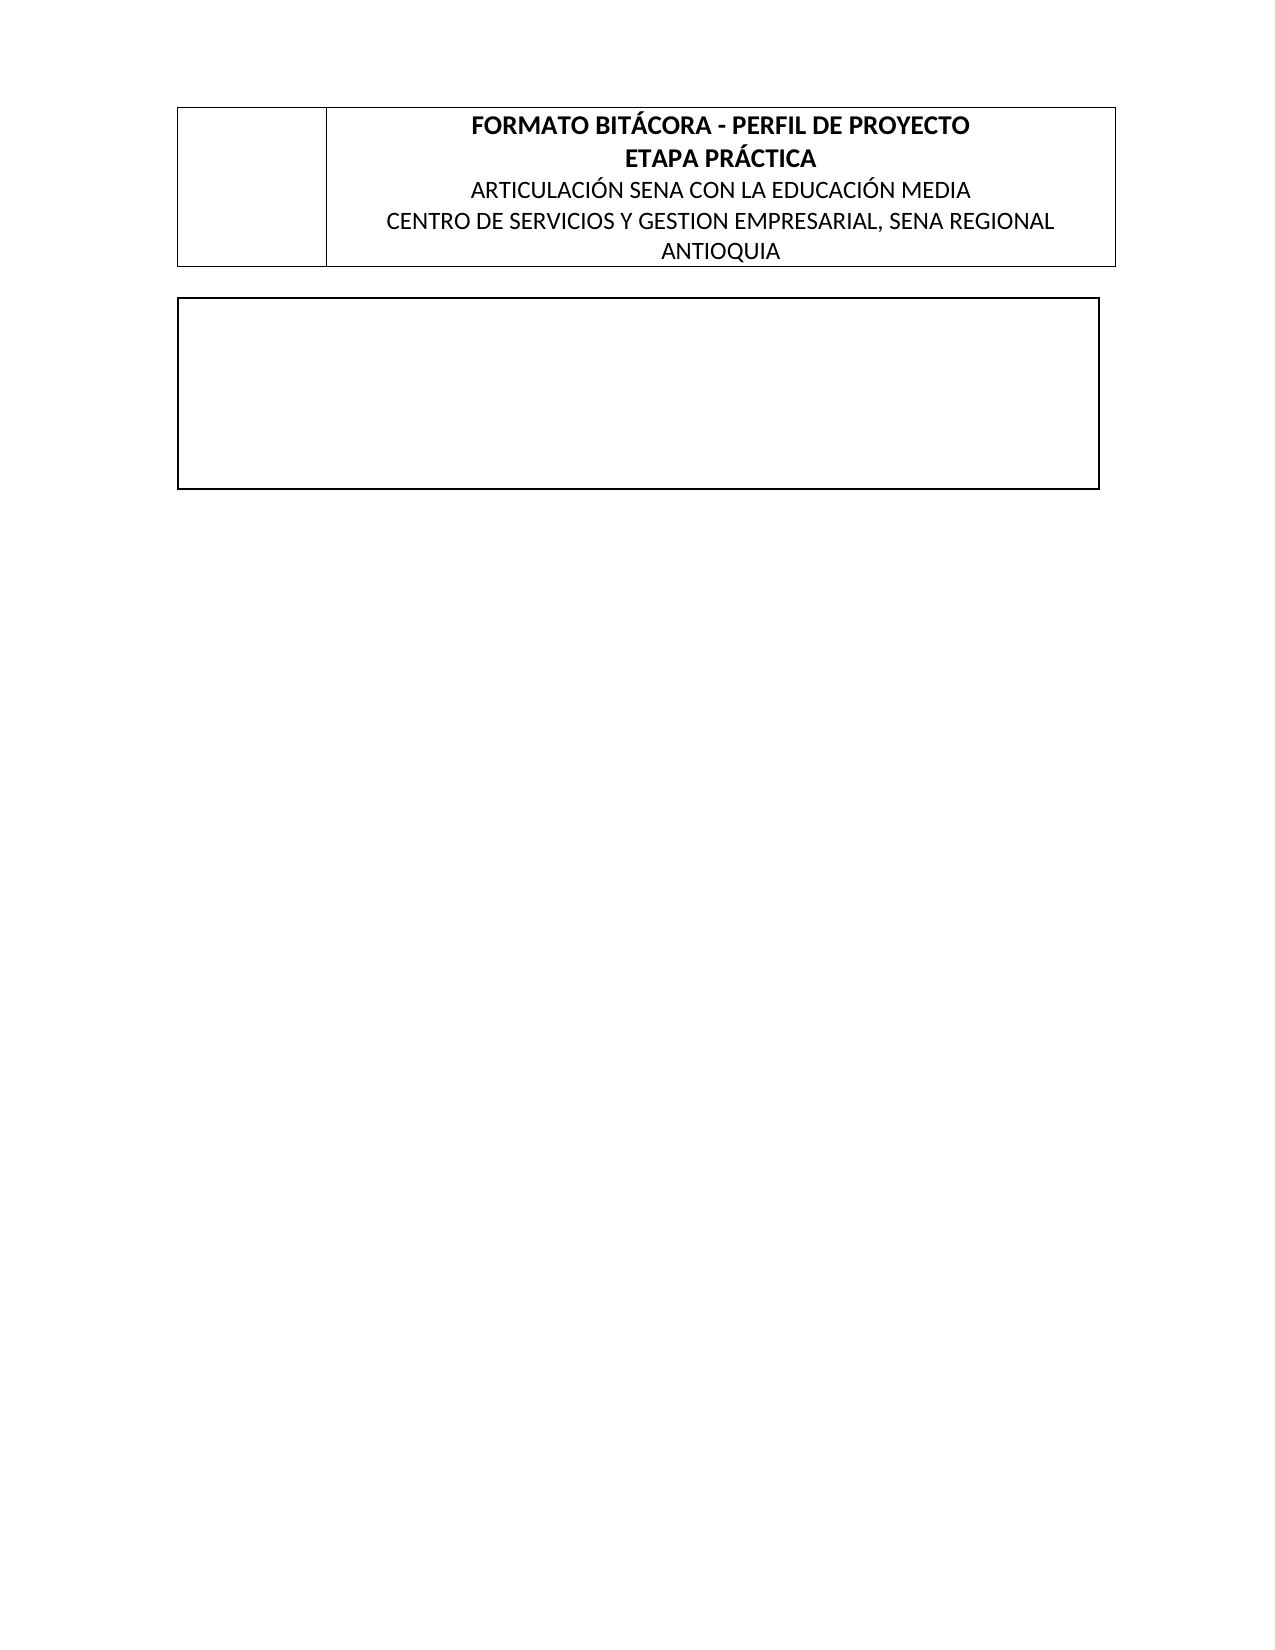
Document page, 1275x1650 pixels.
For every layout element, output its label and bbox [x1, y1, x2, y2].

table_cell [179, 299, 1098, 488]
